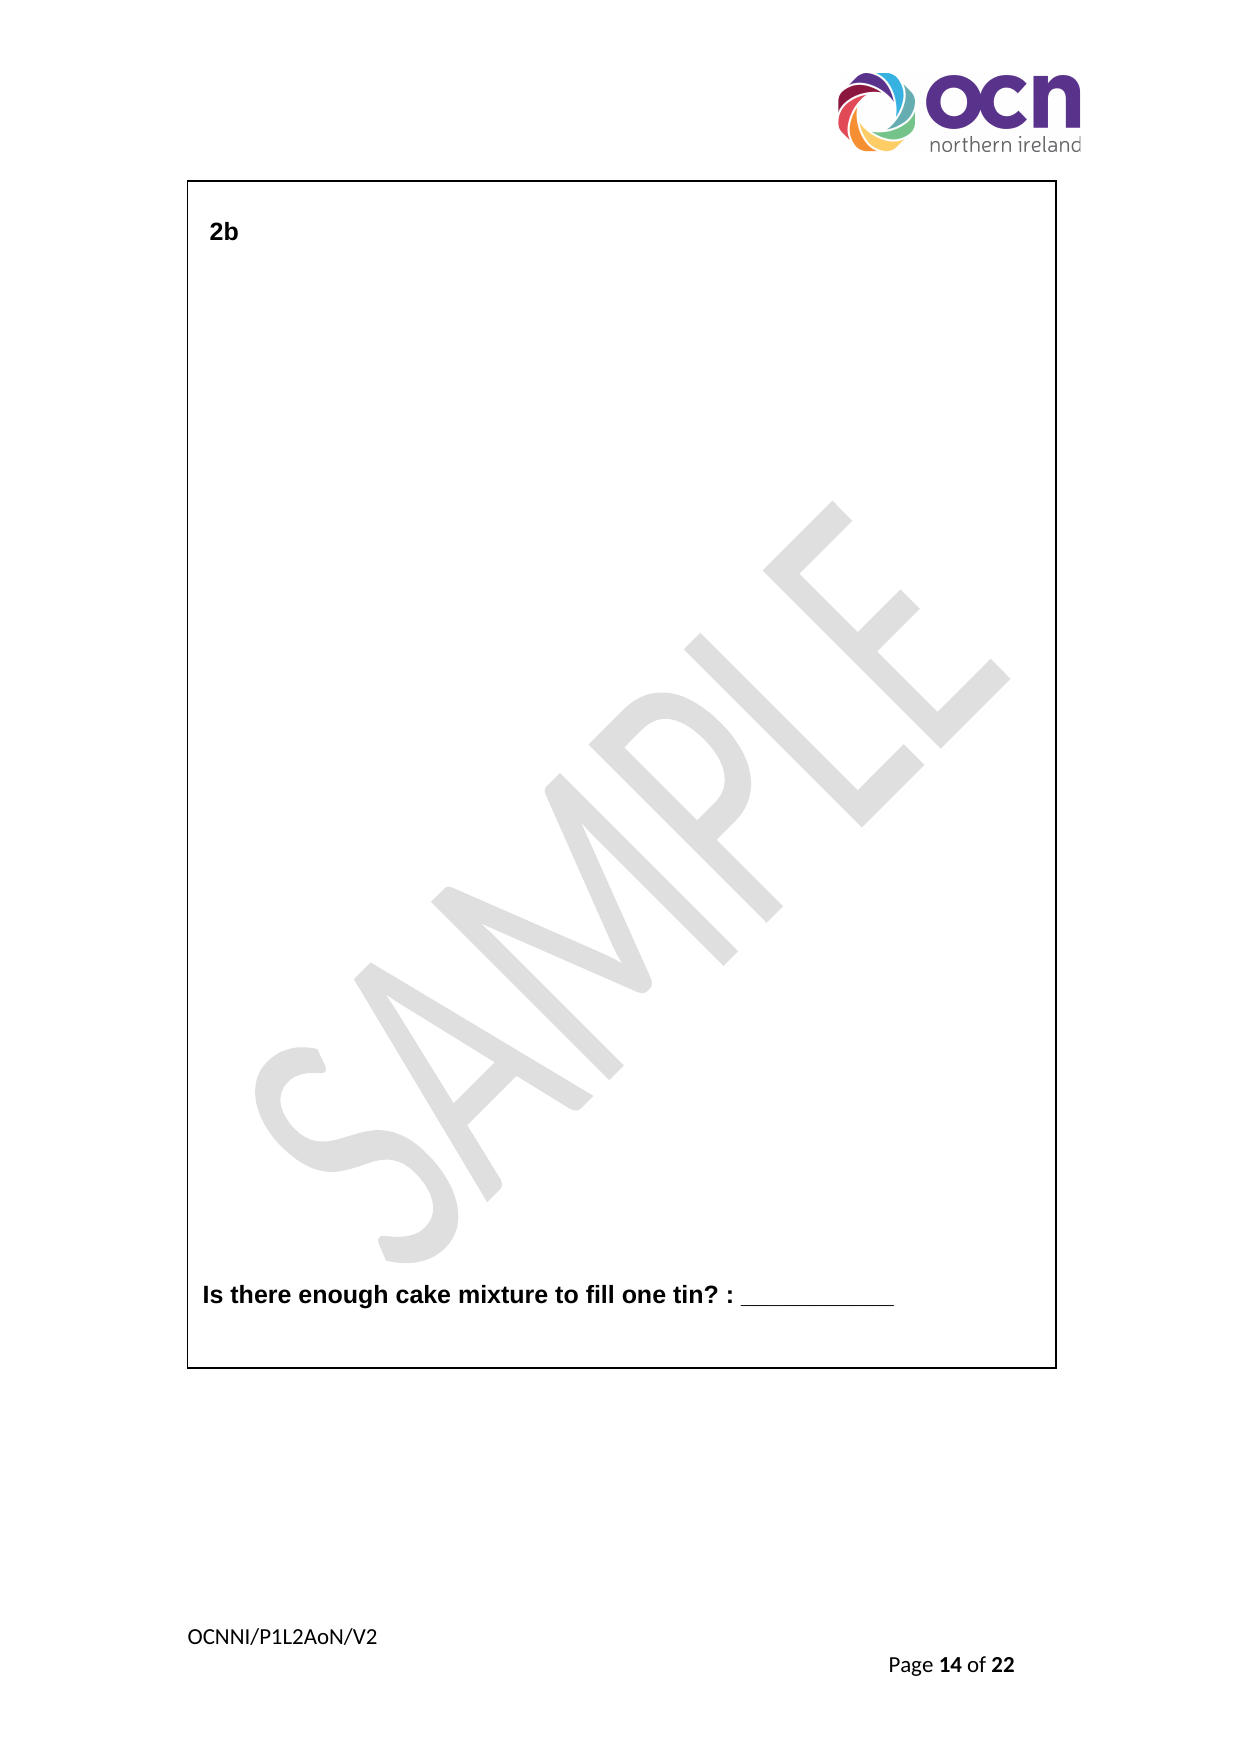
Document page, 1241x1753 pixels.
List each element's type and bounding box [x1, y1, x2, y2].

picture [838, 73, 1081, 152]
